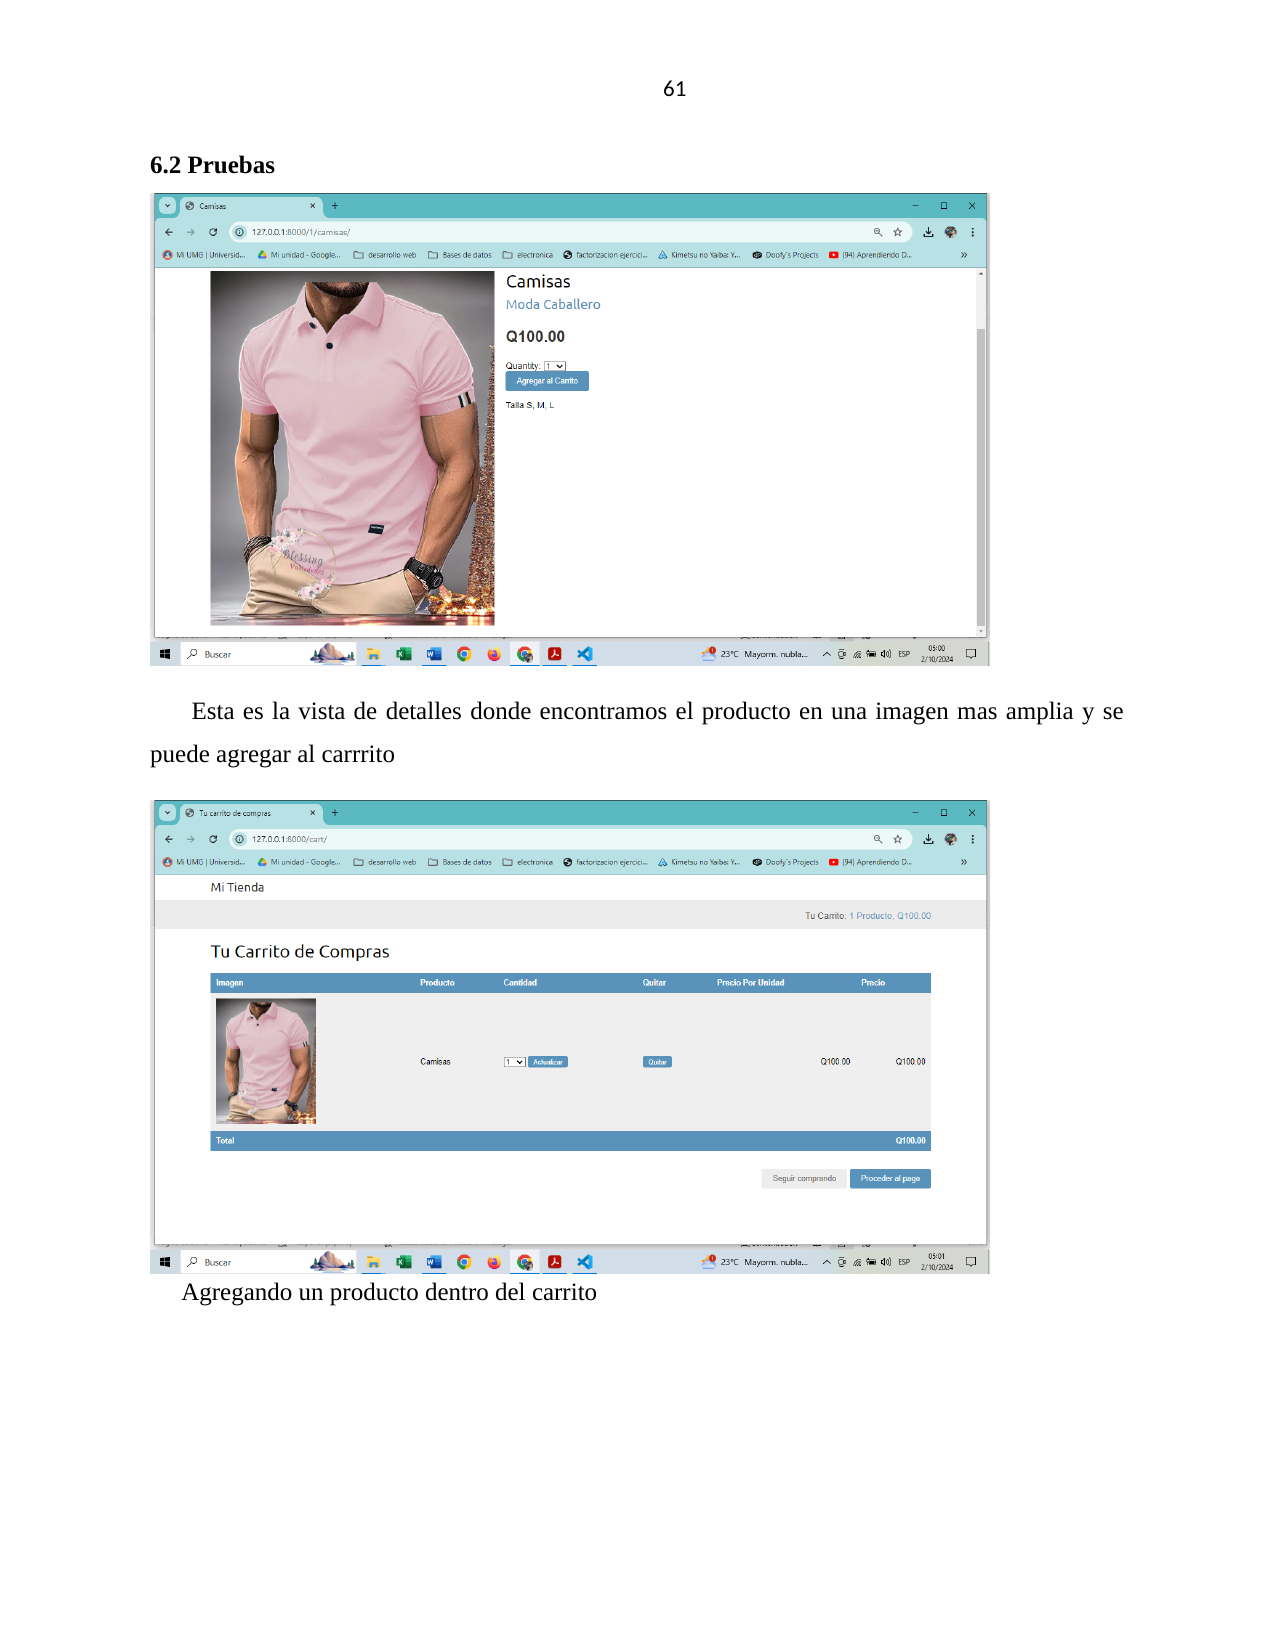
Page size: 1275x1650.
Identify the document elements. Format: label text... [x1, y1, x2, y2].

picture [150, 800, 991, 1274]
text Esta es la vista de detalles donde encontramos el producto en una imagen mas amplia y se puede agregar al carrrito [150, 696, 1125, 768]
text Agregando un producto dentro del carrito [150, 1277, 1125, 1306]
subtitle 6.2 Pruebas [150, 150, 1125, 179]
picture [150, 193, 991, 666]
